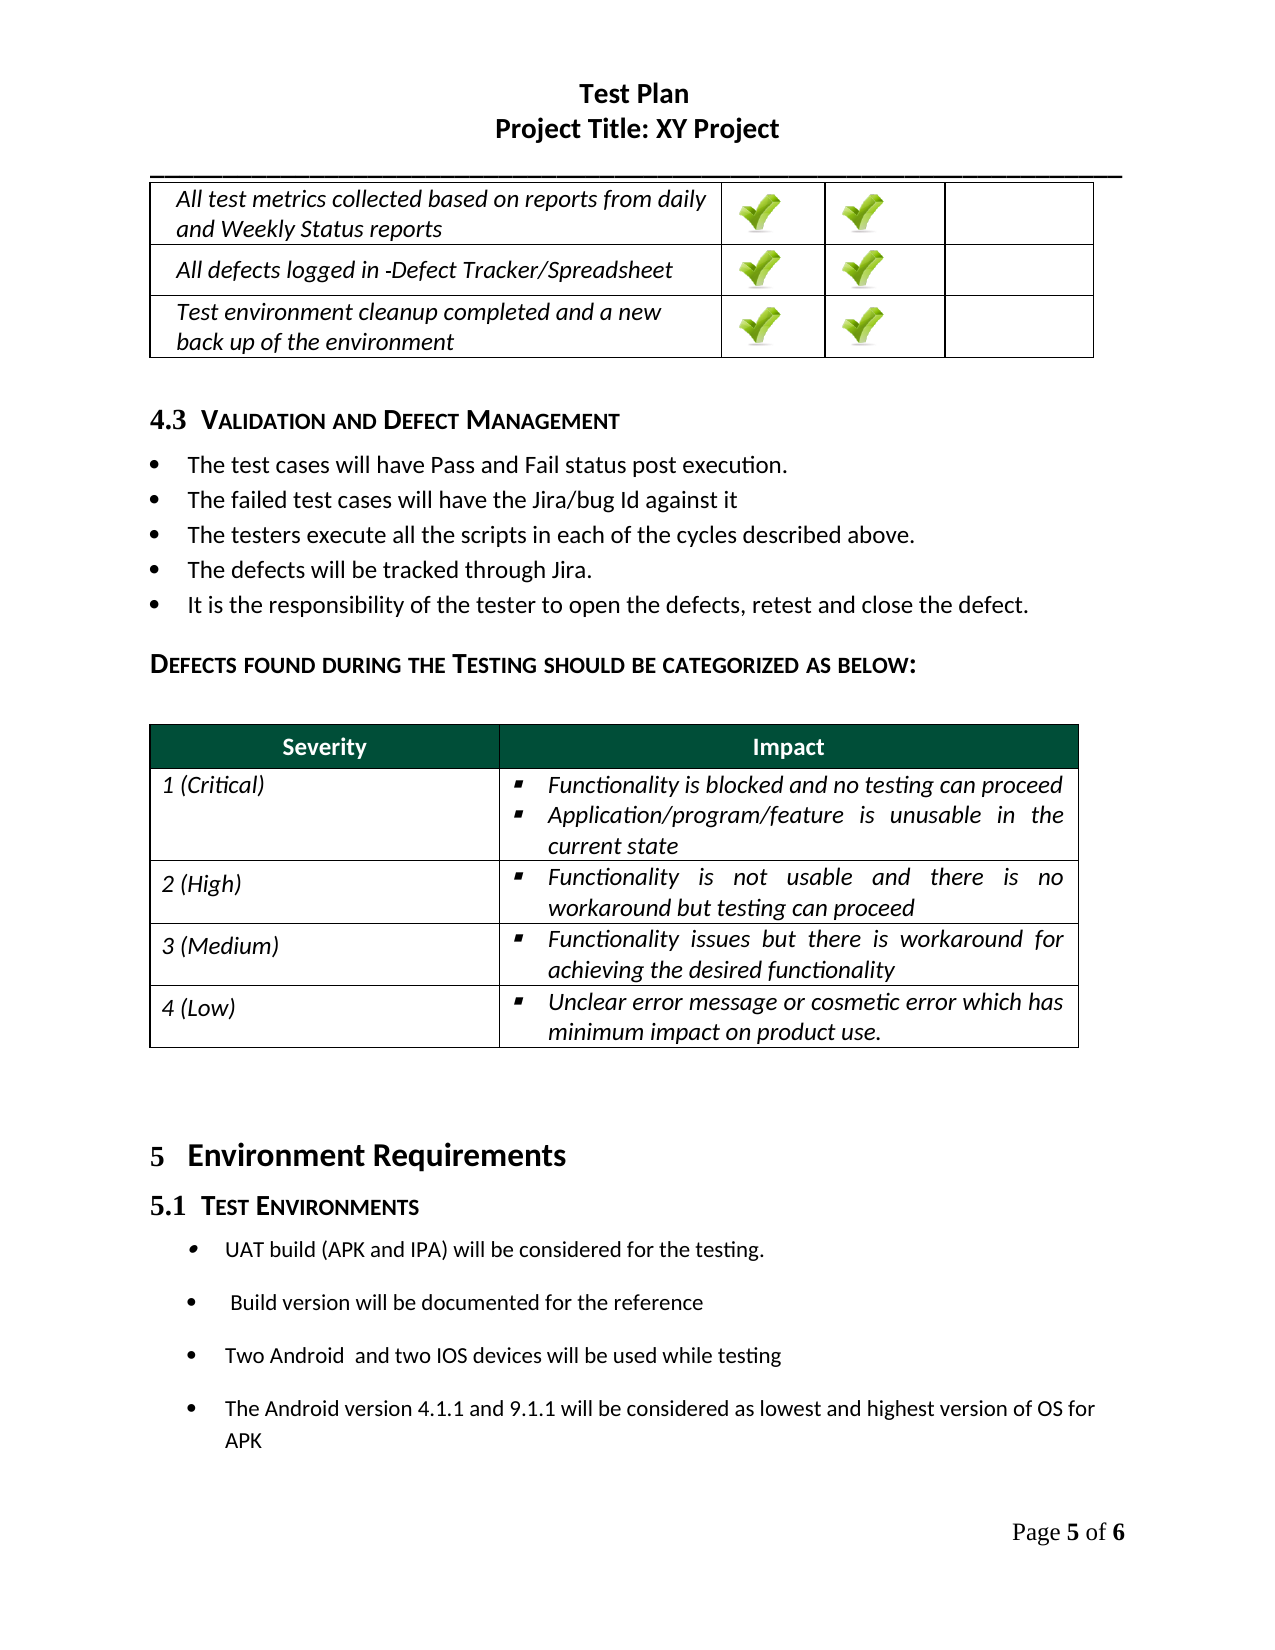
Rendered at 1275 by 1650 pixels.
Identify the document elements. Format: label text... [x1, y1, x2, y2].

picture [733, 188, 783, 239]
picture [836, 245, 887, 295]
table_cell 2 (High) [151, 861, 499, 922]
subtitle 4.4 Defects found during the Testing should be categorized as below: [150, 645, 1125, 681]
table_cell [826, 296, 944, 357]
table_cell [887, 245, 944, 295]
list The defects will be tracked through Jira. [150, 554, 1125, 585]
picture [733, 245, 783, 295]
list It is the responsibility of the tester to open the defects, retest and close the defect. [150, 589, 1125, 620]
table_header Impact [500, 725, 1078, 768]
subtitle Validation and Defect Management [150, 401, 1125, 437]
list The Android version 4.1.1 and 9.1.1 will be considered as lowest and highest version of OS for APK [187, 1394, 1125, 1454]
table_cell Functionality is blocked and no testing can proceed Application/program/feature is unusable in the current state [500, 769, 1078, 860]
picture [733, 301, 783, 352]
table_cell [783, 245, 824, 295]
table_cell 4 (Low) [151, 986, 499, 1047]
table_cell [946, 245, 1093, 295]
subtitle Test Environments [150, 1187, 1125, 1223]
picture [836, 188, 887, 239]
table_cell [722, 183, 824, 244]
table_cell [722, 245, 733, 295]
table_cell [826, 183, 944, 244]
picture [836, 301, 887, 352]
table_cell [946, 183, 1093, 244]
table_cell 3 (Medium) [151, 924, 499, 984]
subtitle Environment Requirements [150, 1134, 1125, 1174]
list The failed test cases will have the Jira/bug Id against it [150, 484, 1125, 515]
list Build version will be documented for the reference [187, 1288, 1125, 1316]
list The testers execute all the scripts in each of the cycles described above. [150, 519, 1125, 550]
table_cell [826, 245, 836, 295]
list The test cases will have Pass and Fail status post execution. [150, 449, 1125, 480]
list UAT build (APK and IPA) will be considered for the testing. [187, 1235, 1125, 1263]
table_cell Test environment cleanup completed and a new back up of the environment [151, 296, 721, 357]
table_cell [946, 296, 1093, 357]
table_cell All defects logged in Defect Tracker/Spreadsheet [151, 245, 721, 295]
table_cell All test metrics collected based on reports from daily and Weekly Status reports [151, 183, 721, 244]
list Two Android and two IOS devices will be used while testing [187, 1341, 1125, 1369]
table_cell Unclear error message or cosmetic error which has minimum impact on product use. [500, 986, 1078, 1047]
table_cell Functionality issues but there is workaround for achieving the desired functionality [500, 924, 1078, 984]
table_cell Functionality is not usable and there is no workaround but testing can proceed [500, 861, 1078, 922]
table_cell 1 (Critical) [151, 769, 499, 860]
table_cell [722, 296, 824, 357]
table_header Severity [151, 725, 499, 768]
